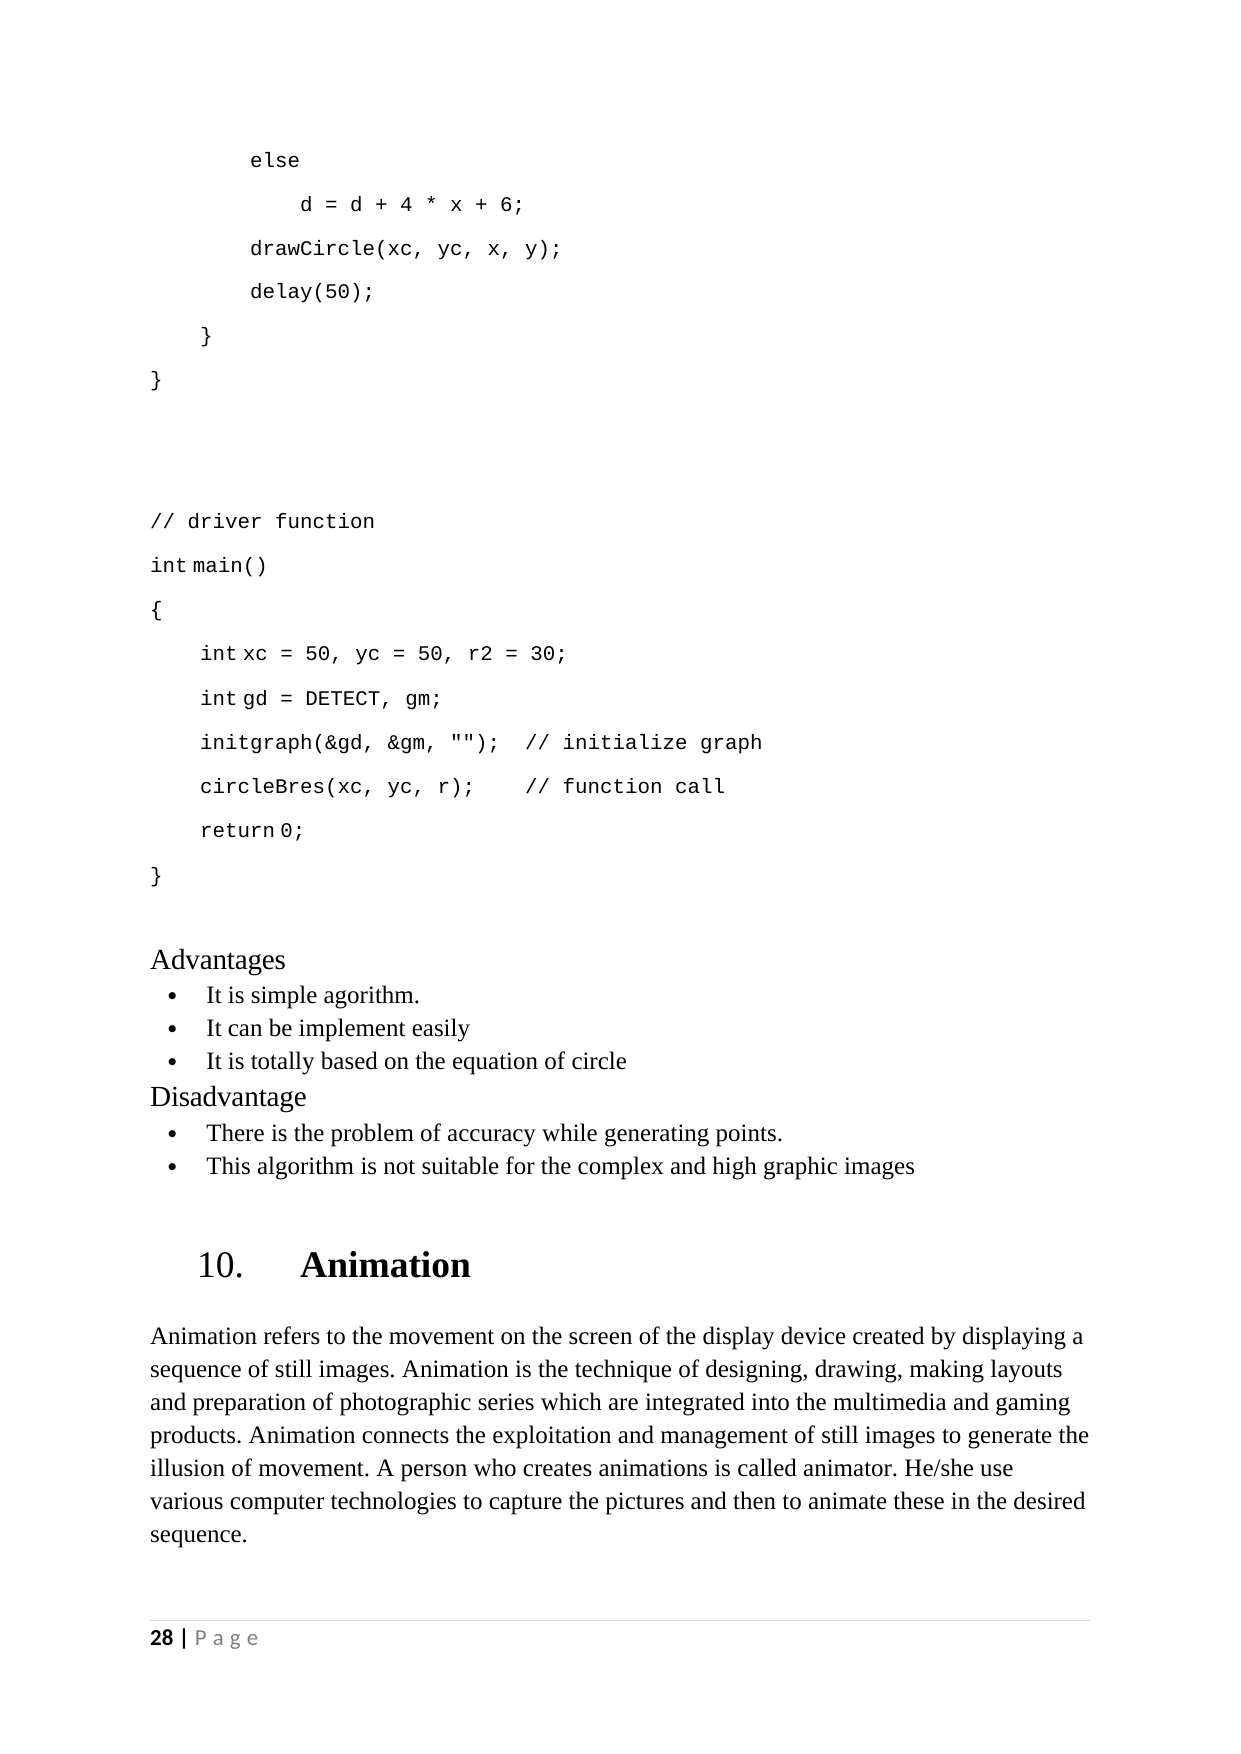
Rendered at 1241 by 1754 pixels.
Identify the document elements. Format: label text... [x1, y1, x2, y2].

list It can be implement easily [169, 1013, 1090, 1042]
list It is simple agorithm. [169, 980, 1090, 1009]
text Advantages [150, 942, 1090, 975]
list This algorithm is not suitable for the complex and high graphic images [169, 1151, 1090, 1180]
list It is totally based on the equation of circle [169, 1046, 1090, 1075]
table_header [150, 150, 830, 909]
text Disadvantage [150, 1079, 1090, 1113]
text Animation refers to the movement on the screen of the display device created by displaying a sequence of still images. Animation is the technique of designing, drawing, making layouts and preparation of photographic series which are integrated into the multimedia and gaming products. Animation connects the exploitation and management of still images to generate the illusion of movement. A person who creates animations is called animator. He/she use various computer technologies to capture the pictures and then to animate these in the desired sequence. [150, 1321, 1090, 1548]
subtitle Animation [197, 1242, 1090, 1285]
list There is the problem of accuracy while generating points. [169, 1118, 1090, 1147]
